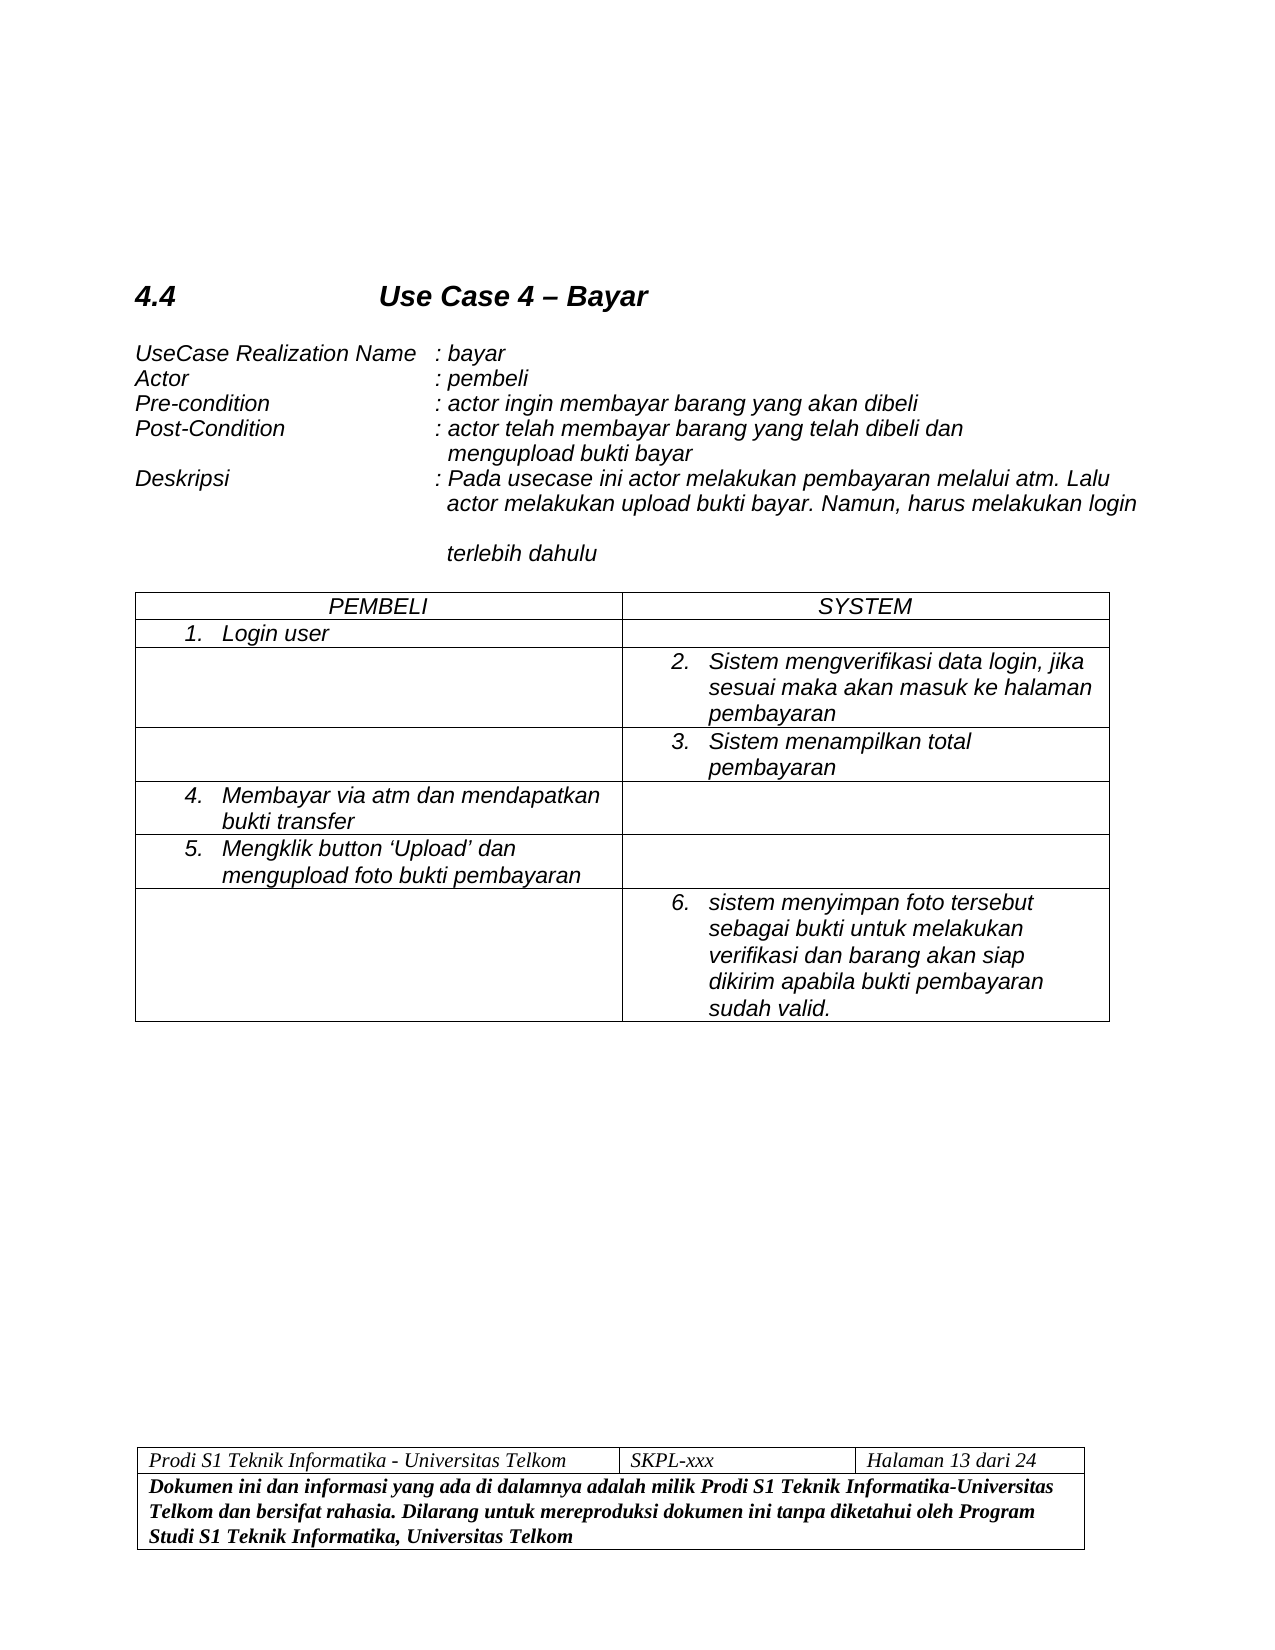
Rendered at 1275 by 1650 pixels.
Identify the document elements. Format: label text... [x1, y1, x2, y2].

table_cell Sistem menampilkan total pembayaran [623, 728, 1109, 781]
table_header SYSTEM [623, 593, 1109, 619]
table_cell [136, 728, 622, 781]
table_cell sistem menyimpan foto tersebut sebagai bukti untuk melakukan verifikasi dan barang akan siap dikirim apabila bukti pembayaran sudah valid. [623, 889, 1109, 1021]
table_cell [623, 782, 1109, 834]
table_header PEMBELI [136, 593, 622, 619]
table_cell [136, 889, 622, 1021]
table_cell [623, 620, 1109, 647]
table_cell Login user [136, 620, 622, 647]
text Deskripsi : Pada usecase ini actor melakukan pembayaran melalui atm. Lalu actor melakukan upload bukti bayar. Namun, harus melakukan login terlebih dahulu [135, 467, 1140, 567]
table_cell [136, 648, 622, 727]
text UseCase Realization Name : bayar [135, 342, 1140, 367]
table_cell Membayar via atm dan mendapatkan bukti transfer [136, 782, 622, 834]
table_cell Sistem mengverifikasi data login, jika sesuai maka akan masuk ke halaman pembayaran [623, 648, 1109, 727]
text Pre-condition : actor ingin membayar barang yang akan dibeli [135, 392, 1140, 417]
text Actor : pembeli [135, 367, 1140, 392]
text Post-Condition : actor telah membayar barang yang telah dibeli dan mengupload bukti bayar [135, 417, 1140, 467]
table_cell [623, 835, 1109, 888]
table_cell Mengklik button ‘Upload’ dan mengupload foto bukti pembayaran [136, 835, 622, 888]
subtitle Use Case 4 – Bayar [135, 279, 1140, 313]
